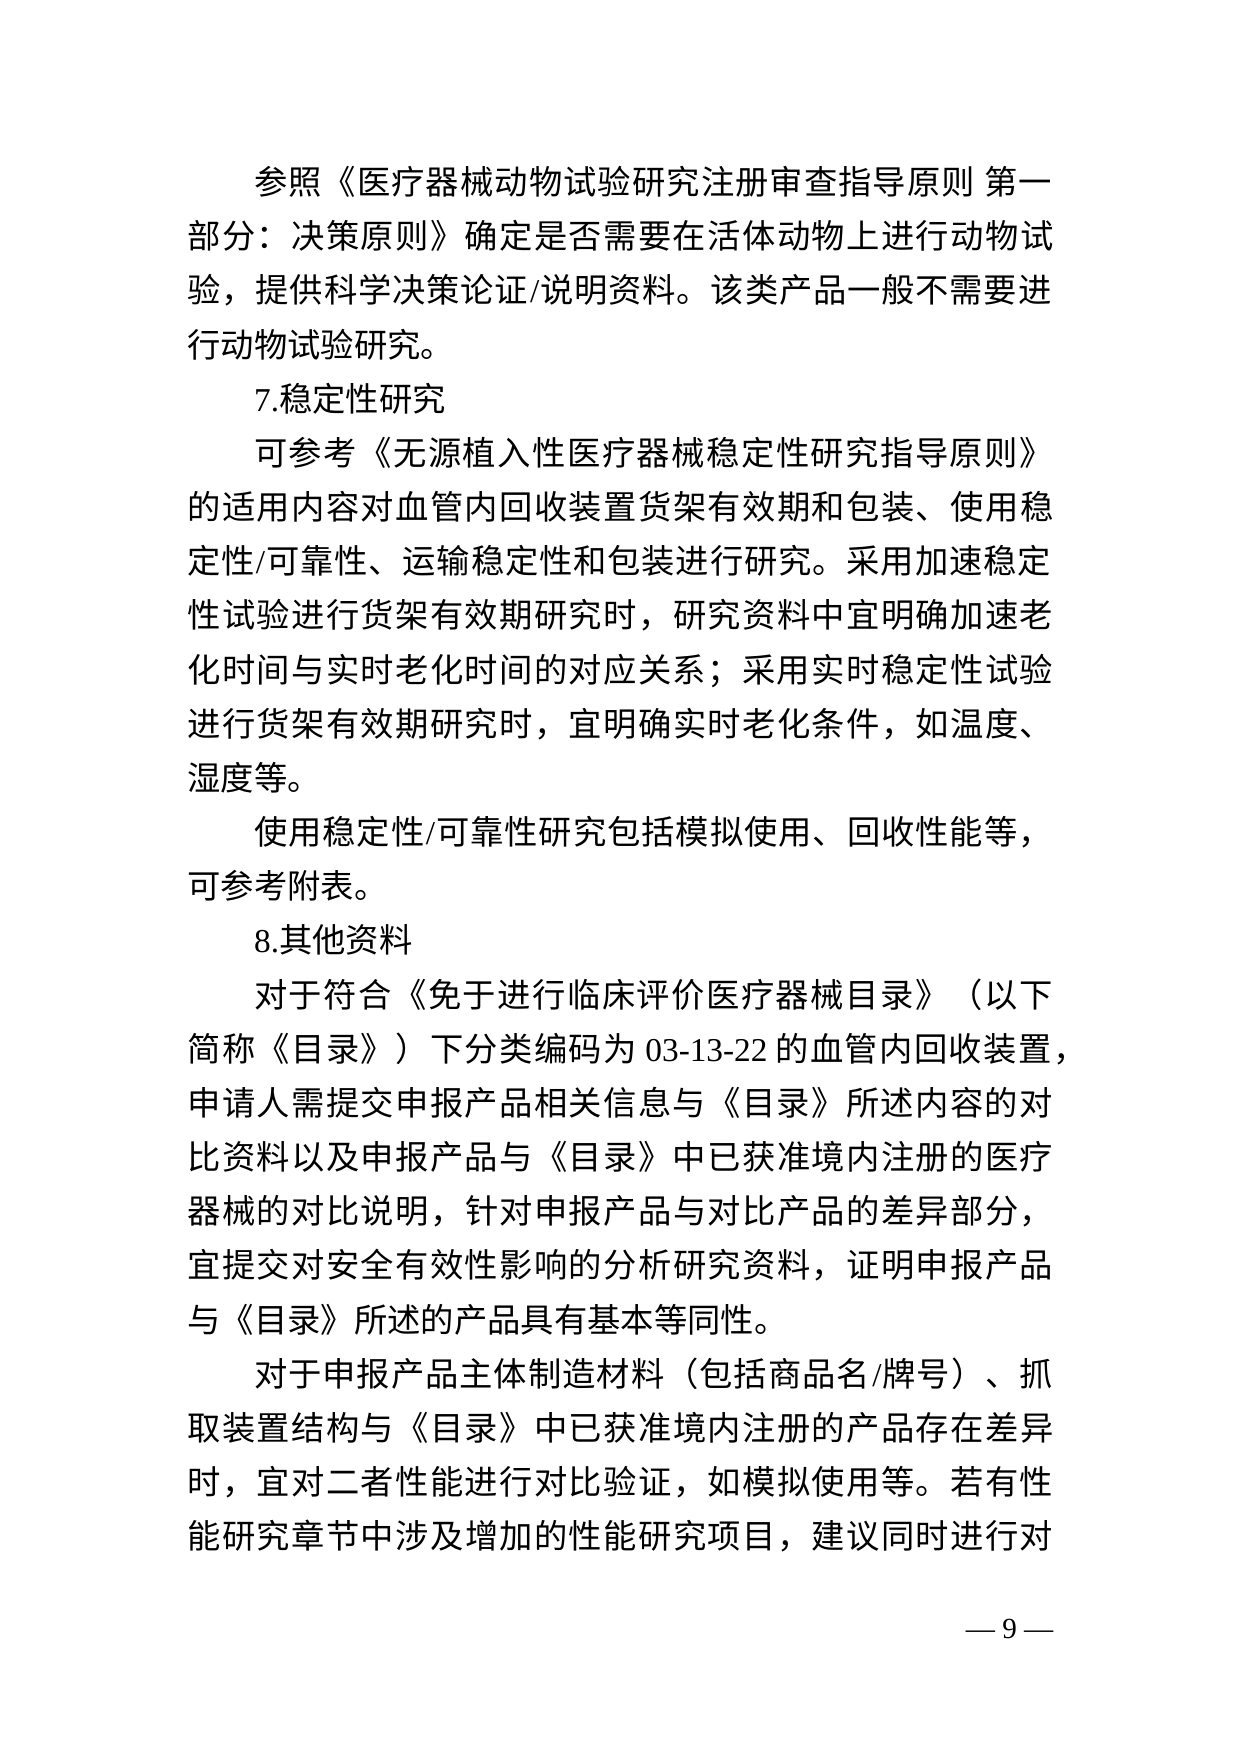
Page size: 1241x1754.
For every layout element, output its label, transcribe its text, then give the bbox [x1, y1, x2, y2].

text 7.稳定性研究 [187, 368, 1053, 422]
text 对于符合《免于进行临床评价医疗器械目录》（以下简称《目录》）下分类编码为03-13-22的血管内回收装置，申请人需提交申报产品相关信息与《目录》所述内容的对比资料以及申报产品与《目录》中已获准境内注册的医疗器械的对比说明，针对申报产品与对比产品的差异部分，宜提交对安全有效性影响的分析研究资料，证明申报产品与《目录》所述的产品具有基本等同性。 [187, 964, 1053, 1343]
text 8.其他资料 [187, 909, 1053, 964]
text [187, 1343, 1053, 1559]
text 参照《医疗器械动物试验研究注册审查指导原则 第一部分：决策原则》确定是否需要在活体动物上进行动物试验，提供科学决策论证/说明资料。该类产品一般不需要进行动物试验研究。 [187, 151, 1053, 368]
text 可参考《无源植入性医疗器械稳定性研究指导原则》的适用内容对血管内回收装置货架有效期和包装、使用稳定性/可靠性、运输稳定性和包装进行研究。采用加速稳定性试验进行货架有效期研究时，研究资料中宜明确加速老化时间与实时老化时间的对应关系；采用实时稳定性试验进行货架有效期研究时，宜明确实时老化条件，如温度、湿度等。 [187, 422, 1053, 801]
text 使用稳定性/可靠性研究包括模拟使用、回收性能等，可参考附表。 [187, 801, 1053, 909]
